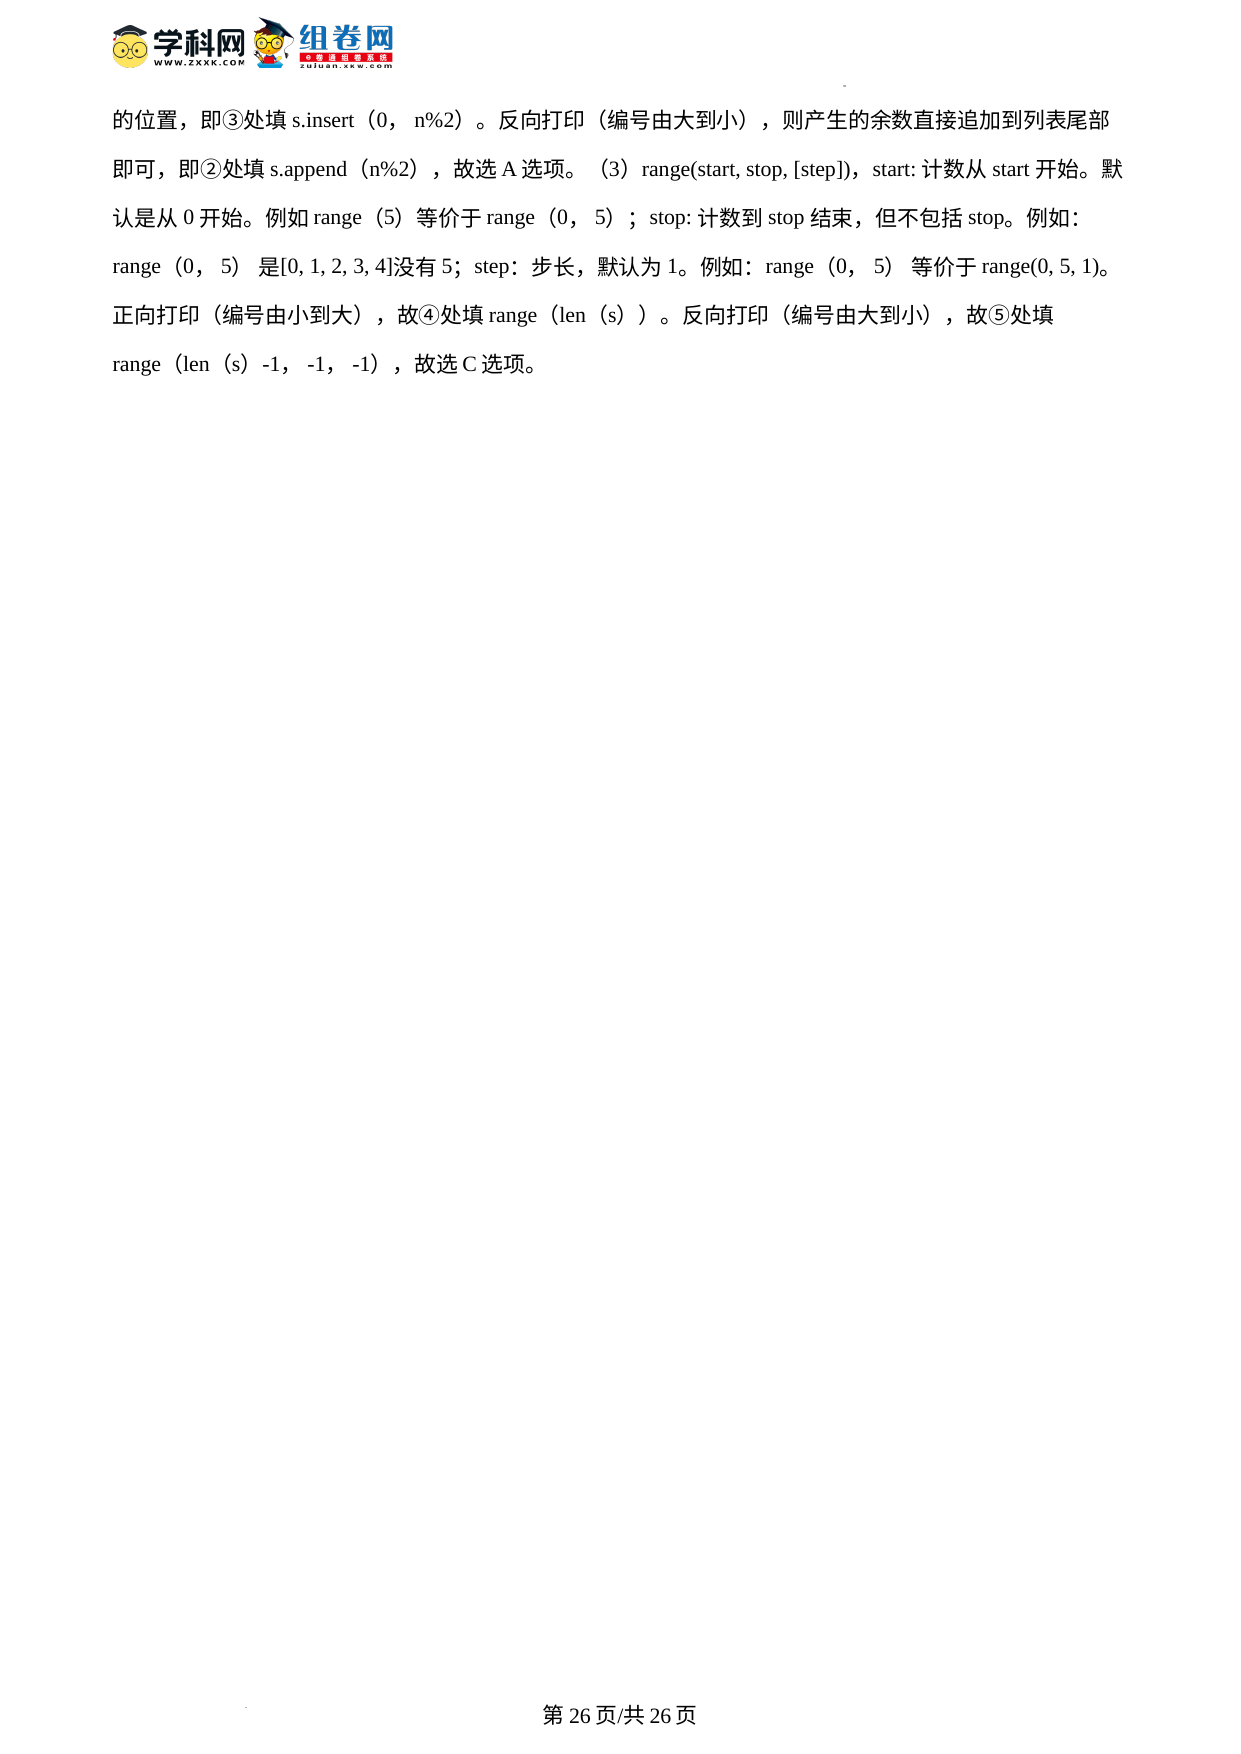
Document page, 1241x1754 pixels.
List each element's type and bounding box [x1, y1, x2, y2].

picture [112, 25, 245, 68]
picture [253, 17, 393, 68]
text [112, 103, 1128, 379]
